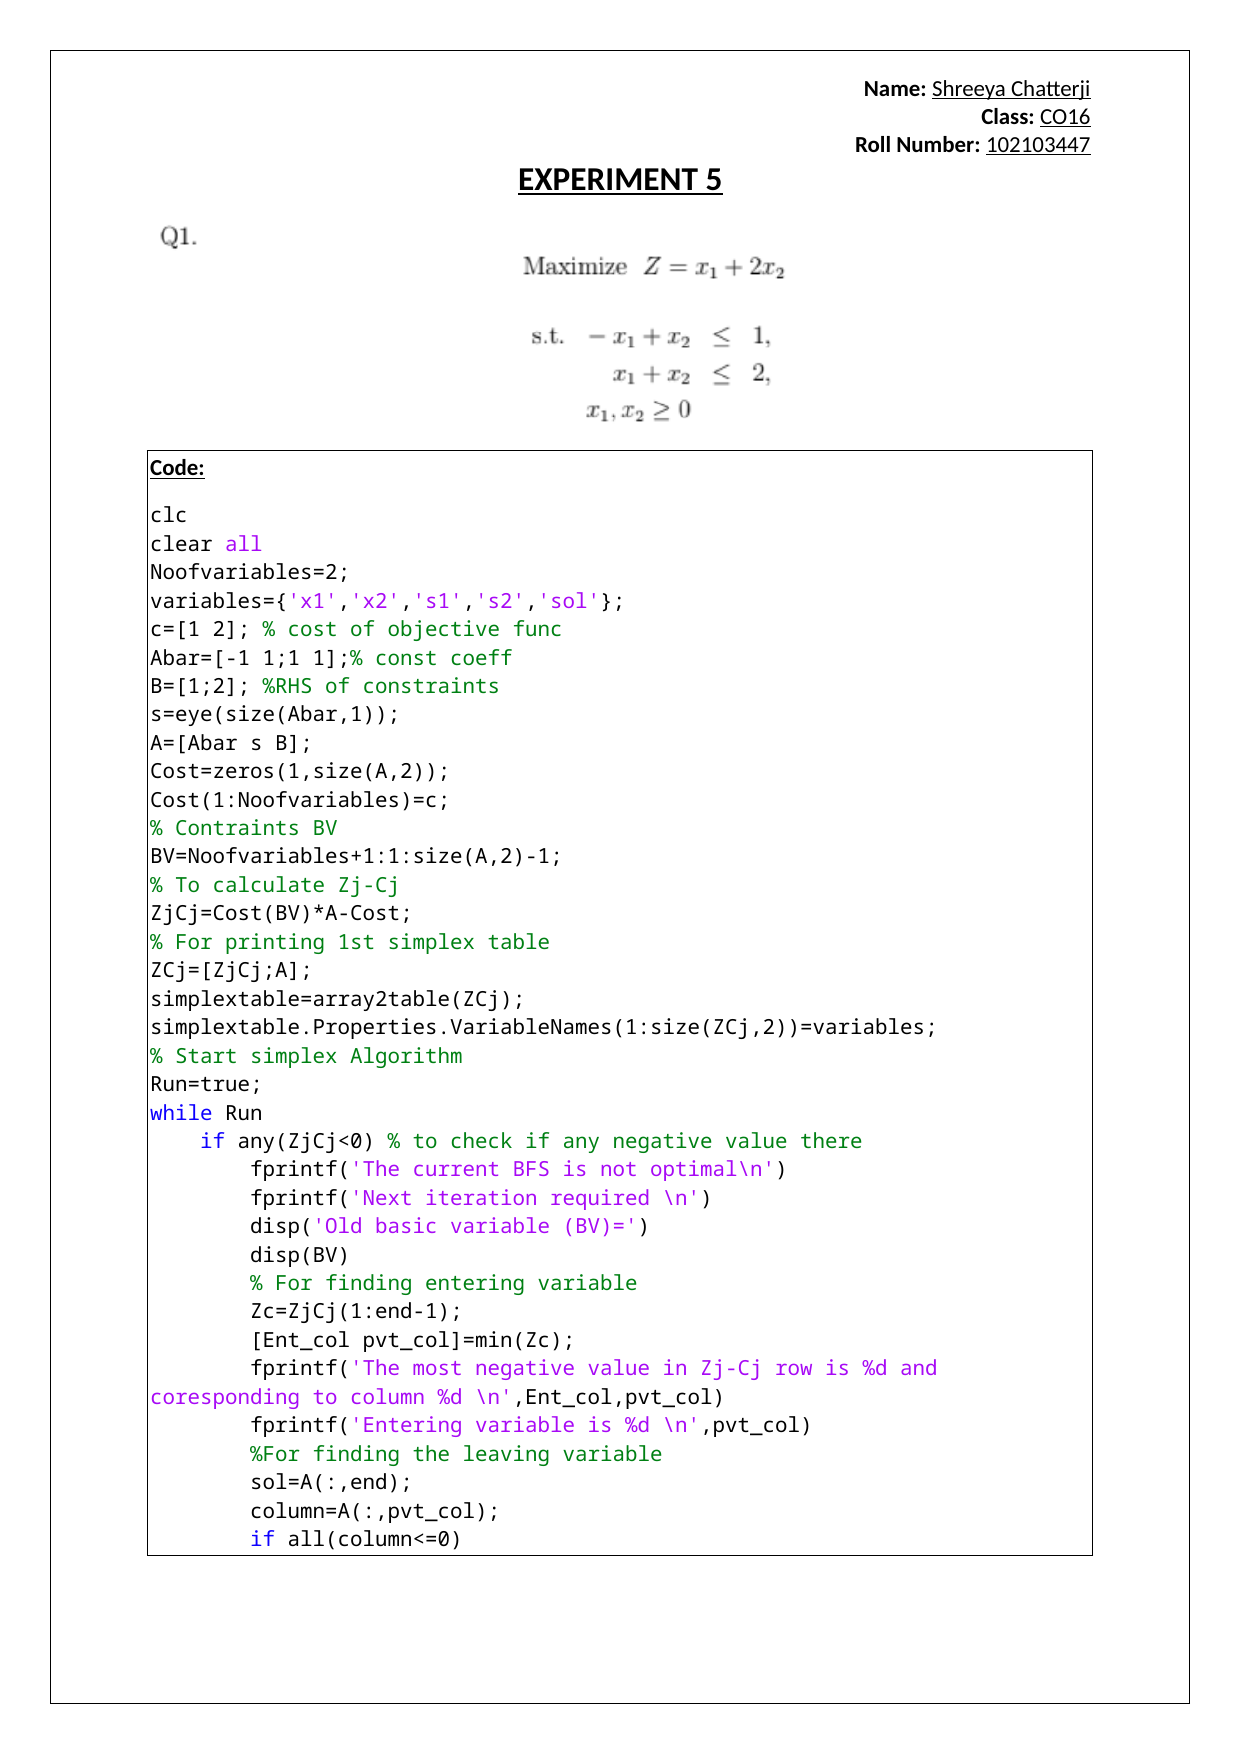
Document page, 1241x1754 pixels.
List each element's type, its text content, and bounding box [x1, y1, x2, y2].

text EXPERIMENT 5 [150, 158, 1090, 198]
text Code: [148, 451, 1092, 482]
text s=eye(size(Abar,1)); [150, 699, 1090, 728]
text while Run [150, 1098, 1090, 1126]
text if all(column<=0) [148, 1521, 1092, 1555]
text B=[1;2]; %RHS of constraints [150, 671, 1090, 699]
text ZCj=[ZjCj;A]; [150, 955, 1090, 984]
text ZjCj=Cost(BV)*A-Cost; [150, 898, 1090, 927]
text % For finding entering variable [150, 1268, 1090, 1297]
text simplextable.Properties.VariableNames(1:size(ZCj,2))=variables; [150, 1012, 1090, 1041]
text fprintf('Next iteration required \n') [150, 1183, 1090, 1211]
text Noofvariables=2; [150, 557, 1090, 586]
text fprintf('The most negative value in Zj-Cj row is %d and coresponding to column %d \n',Ent_col,pvt_col) [150, 1353, 1090, 1410]
text column=A(:,pvt_col); [150, 1496, 1090, 1521]
text clear all [150, 529, 1090, 557]
text disp(BV) [150, 1240, 1090, 1268]
text simplextable=array2table(ZCj); [150, 984, 1090, 1012]
text A=[Abar s B]; [150, 728, 1090, 756]
text sol=A(:,end); [150, 1467, 1090, 1496]
text Run=true; [150, 1069, 1090, 1098]
text Cost(1:Noofvariables)=c; [150, 785, 1090, 813]
text % To calculate Zj-Cj [150, 870, 1090, 898]
text fprintf('Entering variable is %d \n',pvt_col) [150, 1410, 1090, 1439]
text % Start simplex Algorithm [150, 1041, 1090, 1069]
text Zc=ZjCj(1:end-1); [150, 1297, 1090, 1325]
text Cost=zeros(1,size(A,2)); [150, 756, 1090, 785]
text % Contraints BV [150, 813, 1090, 842]
text disp('Old basic variable (BV)=') [150, 1211, 1090, 1240]
text c=[1 2]; % cost of objective func [150, 614, 1090, 643]
text BV=Noofvariables+1:1:size(A,2)-1; [150, 842, 1090, 870]
text %For finding the leaving variable [150, 1439, 1090, 1467]
text fprintf('The current BFS is not optimal\n') [150, 1154, 1090, 1183]
text % For printing 1st simplex table [150, 927, 1090, 955]
picture [150, 218, 1091, 432]
text Abar=[-1 1;1 1];% const coeff [150, 643, 1090, 671]
text variables={'x1','x2','s1','s2','sol'}; [150, 586, 1090, 614]
text clc [148, 497, 1092, 529]
text [Ent_col pvt_col]=min(Zc); [150, 1325, 1090, 1353]
text if any(ZjCj<0) % to check if any negative value there [150, 1126, 1090, 1154]
